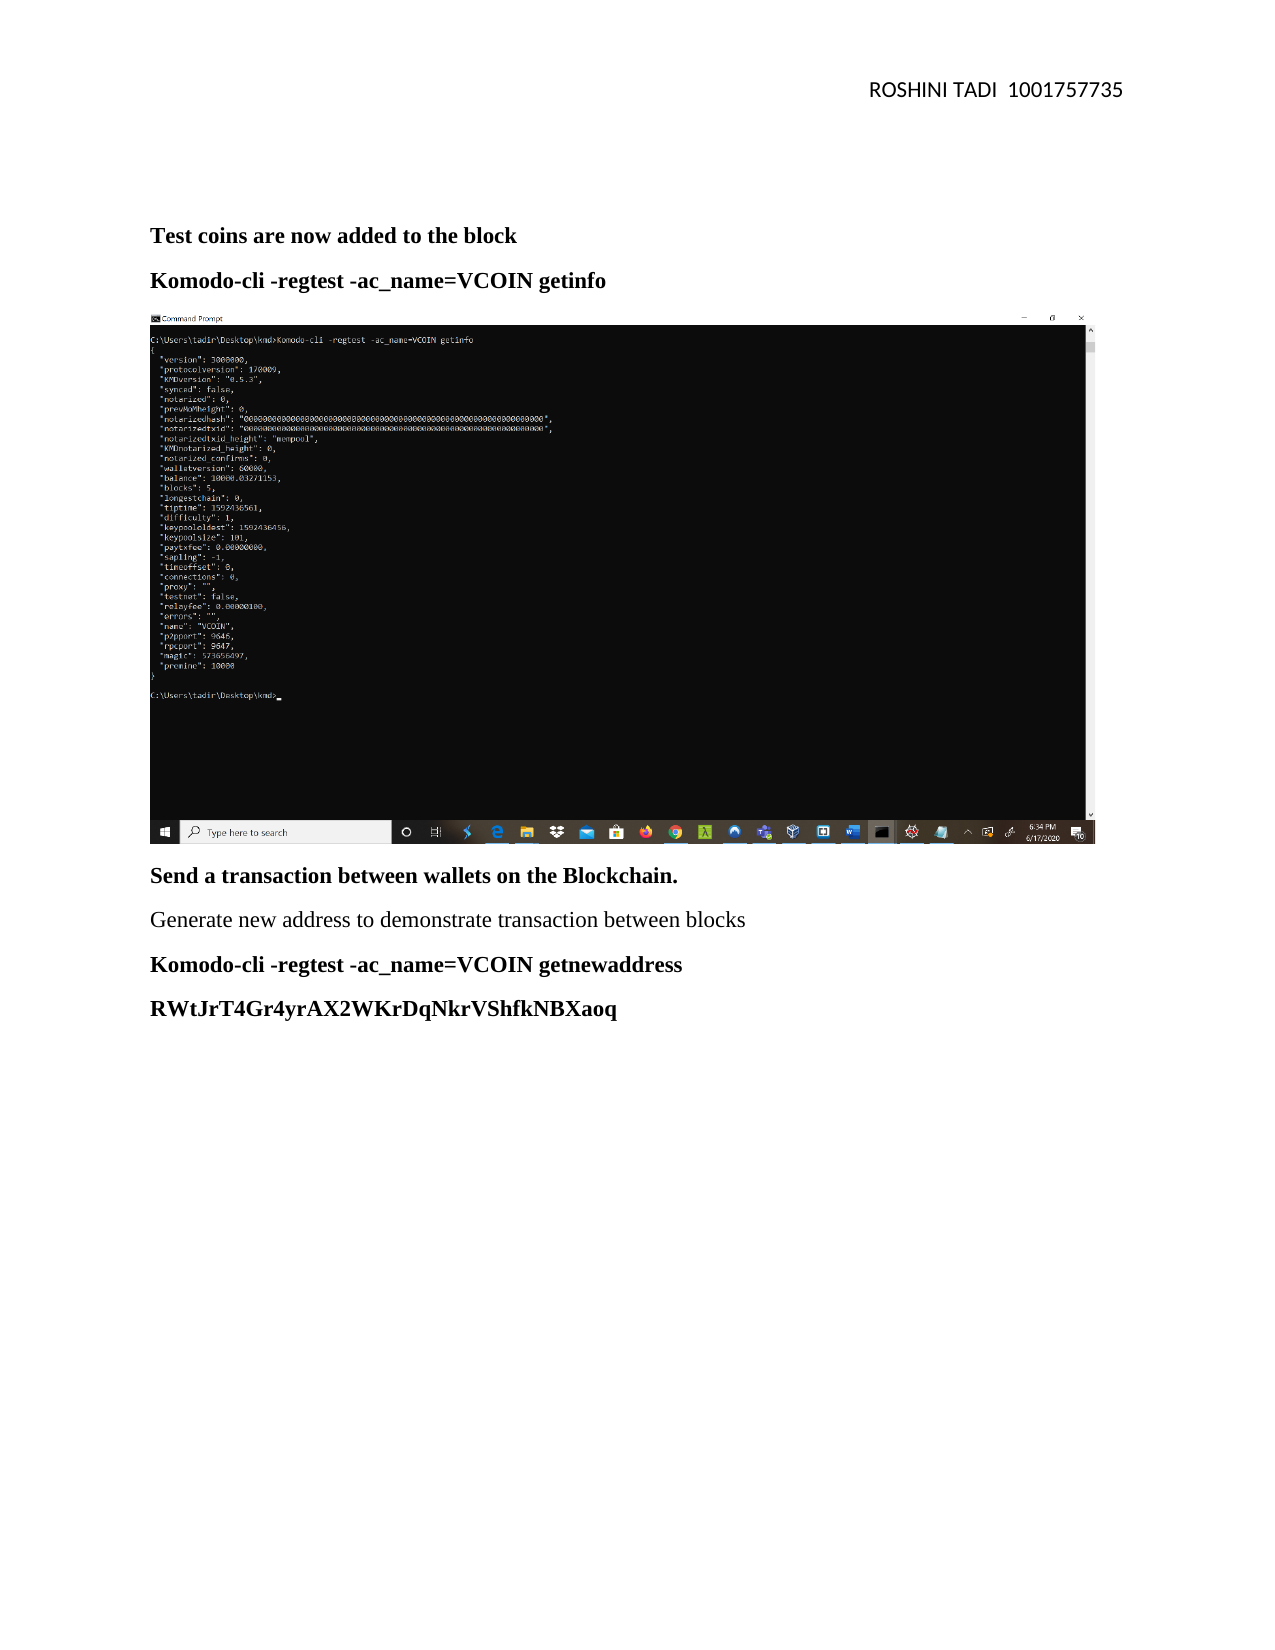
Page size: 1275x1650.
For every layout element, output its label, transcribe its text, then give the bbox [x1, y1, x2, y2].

text Komodo-cli -regtest -ac_name=VCOIN getinfo [150, 267, 1125, 293]
text Test coins are now added to the block [150, 223, 1125, 249]
text Send a transaction between wallets on the Blockchain. [150, 862, 1125, 888]
text RWtJrT4Gr4yrAX2WKrDqNkrVShfkNBXaoq [150, 995, 1125, 1022]
text Komodo-cli -regtest -ac_name=VCOIN getnewaddress [150, 951, 1125, 977]
text Generate new address to demonstrate transaction between blocks [150, 906, 1125, 933]
picture [150, 311, 1096, 844]
